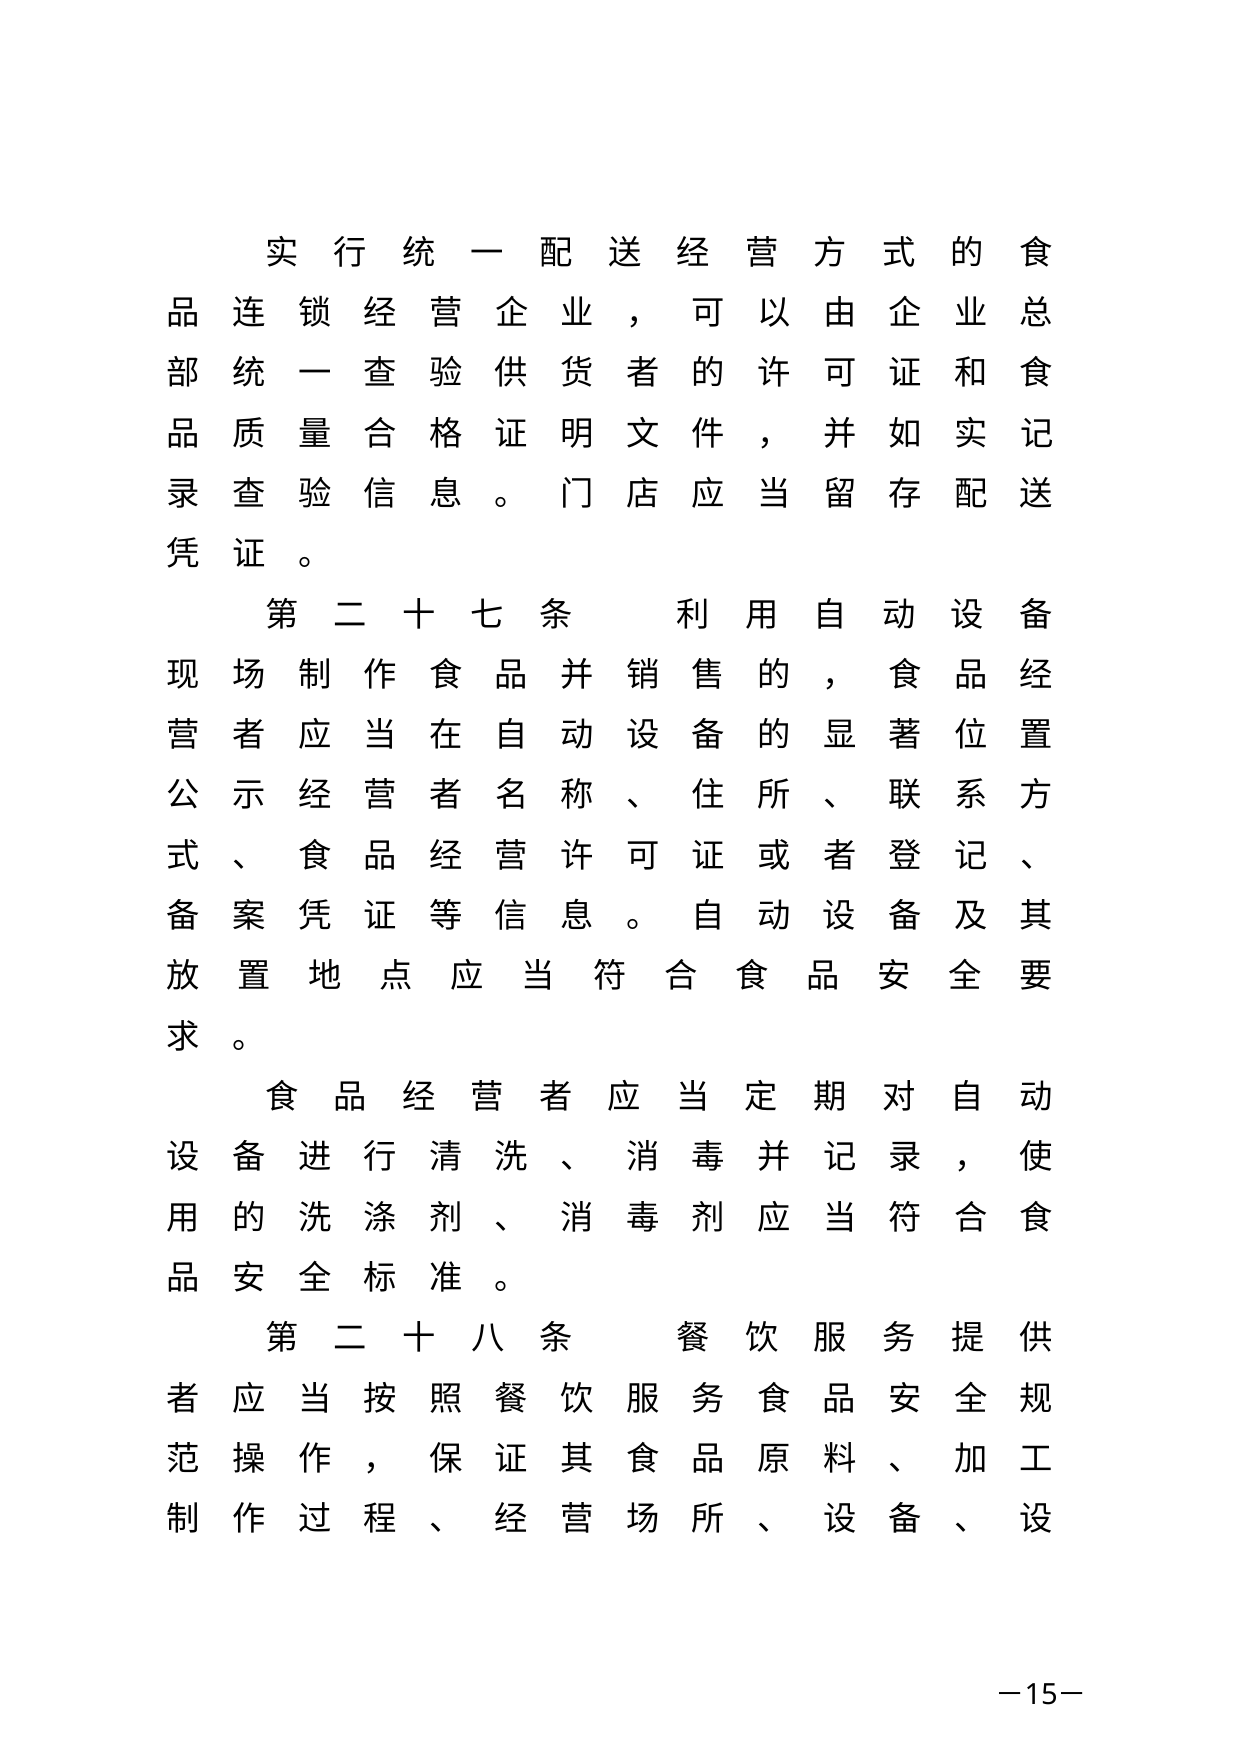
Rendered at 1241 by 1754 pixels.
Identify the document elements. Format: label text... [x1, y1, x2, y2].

text 食品经营者应当定期对自动设备进行清洗、消毒并记录，使用的洗涤剂、消毒剂应当符合食品安全标准。 [167, 1064, 1085, 1305]
text 实行统一配送经营方式的食品连锁经营企业，可以由企业总部统一查验供货者的许可证和食品质量合格证明文件，并如实记录查验信息。门店应当留存配送凭证。 [167, 219, 1085, 581]
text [167, 1305, 1085, 1546]
text 第二十七条 利用自动设备现场制作食品并销售的，食品经营者应当在自动设备的显著位置公示经营者名称、住所、联系方式、食品经营许可证或者登记、备案凭证等信息。自动设备及其放置地点应当符合食品安全要求。 [167, 581, 1085, 1064]
